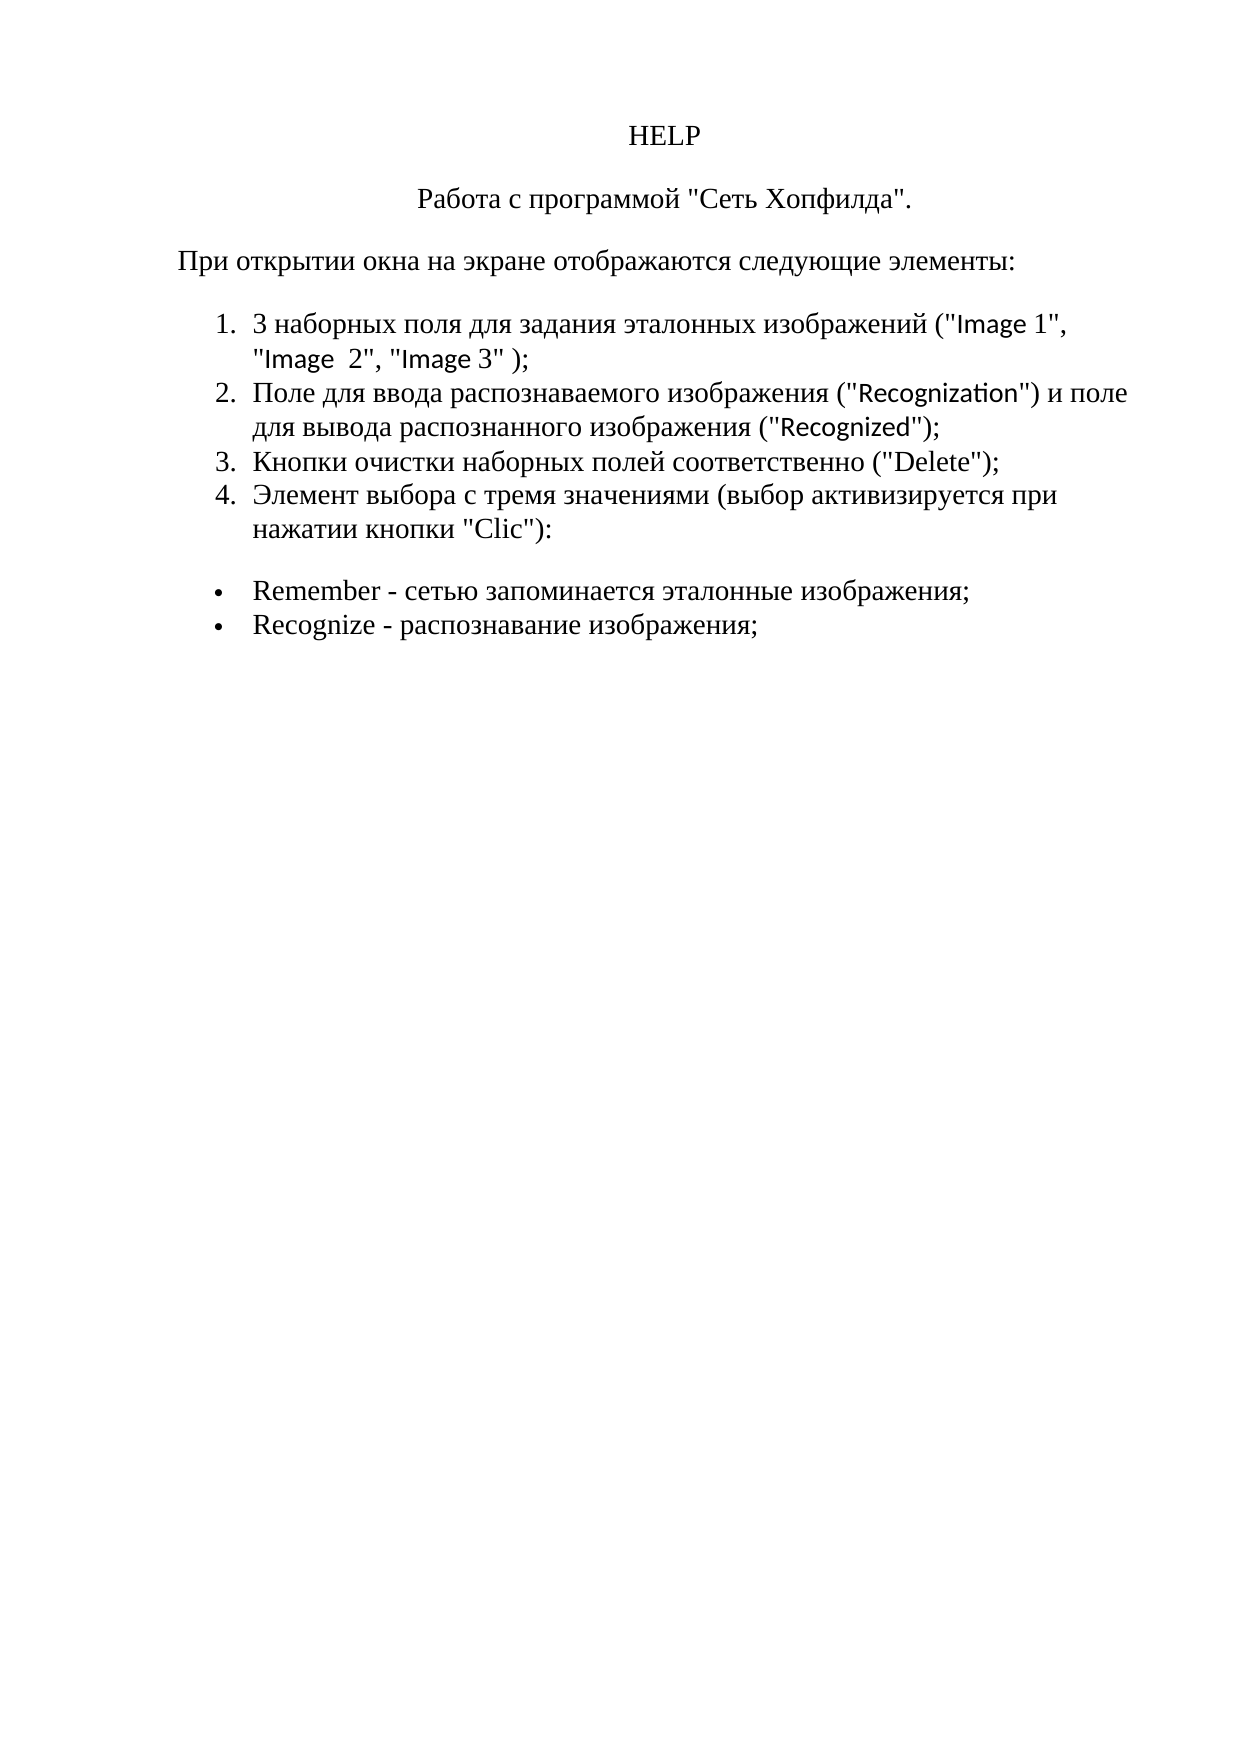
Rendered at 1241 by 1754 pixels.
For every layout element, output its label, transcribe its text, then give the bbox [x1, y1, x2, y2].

list Кнопки очистки наборных полей соответственно ("Delete"); [215, 444, 1152, 477]
text Работа с программой "Сеть Хопфилда". [177, 181, 1152, 214]
text При открытии окна на экране отображаются следующие элементы: [177, 243, 1152, 277]
list Элемент выбора с тремя значениями (выбор активизируется при нажатии кнопки "Clic"): [215, 477, 1152, 544]
list Recognize - распознавание изображения; [215, 607, 1152, 641]
text HELP [177, 118, 1152, 152]
list Remember - сетью запоминается эталонные изображения; [215, 573, 1152, 607]
list 3 наборных поля для задания эталонных изображений ("Image 1", "Image 2", "Image 3" ); [215, 306, 1152, 375]
list Поле для ввода распознаваемого изображения ("Recognization") и поле для вывода распознанного изображения ("Recognized"); [215, 375, 858, 444]
list Поле для ввода распознаваемого изображения ("Recognization") и поле для вывода распознанного изображения ("Recognized"); [911, 375, 1152, 444]
